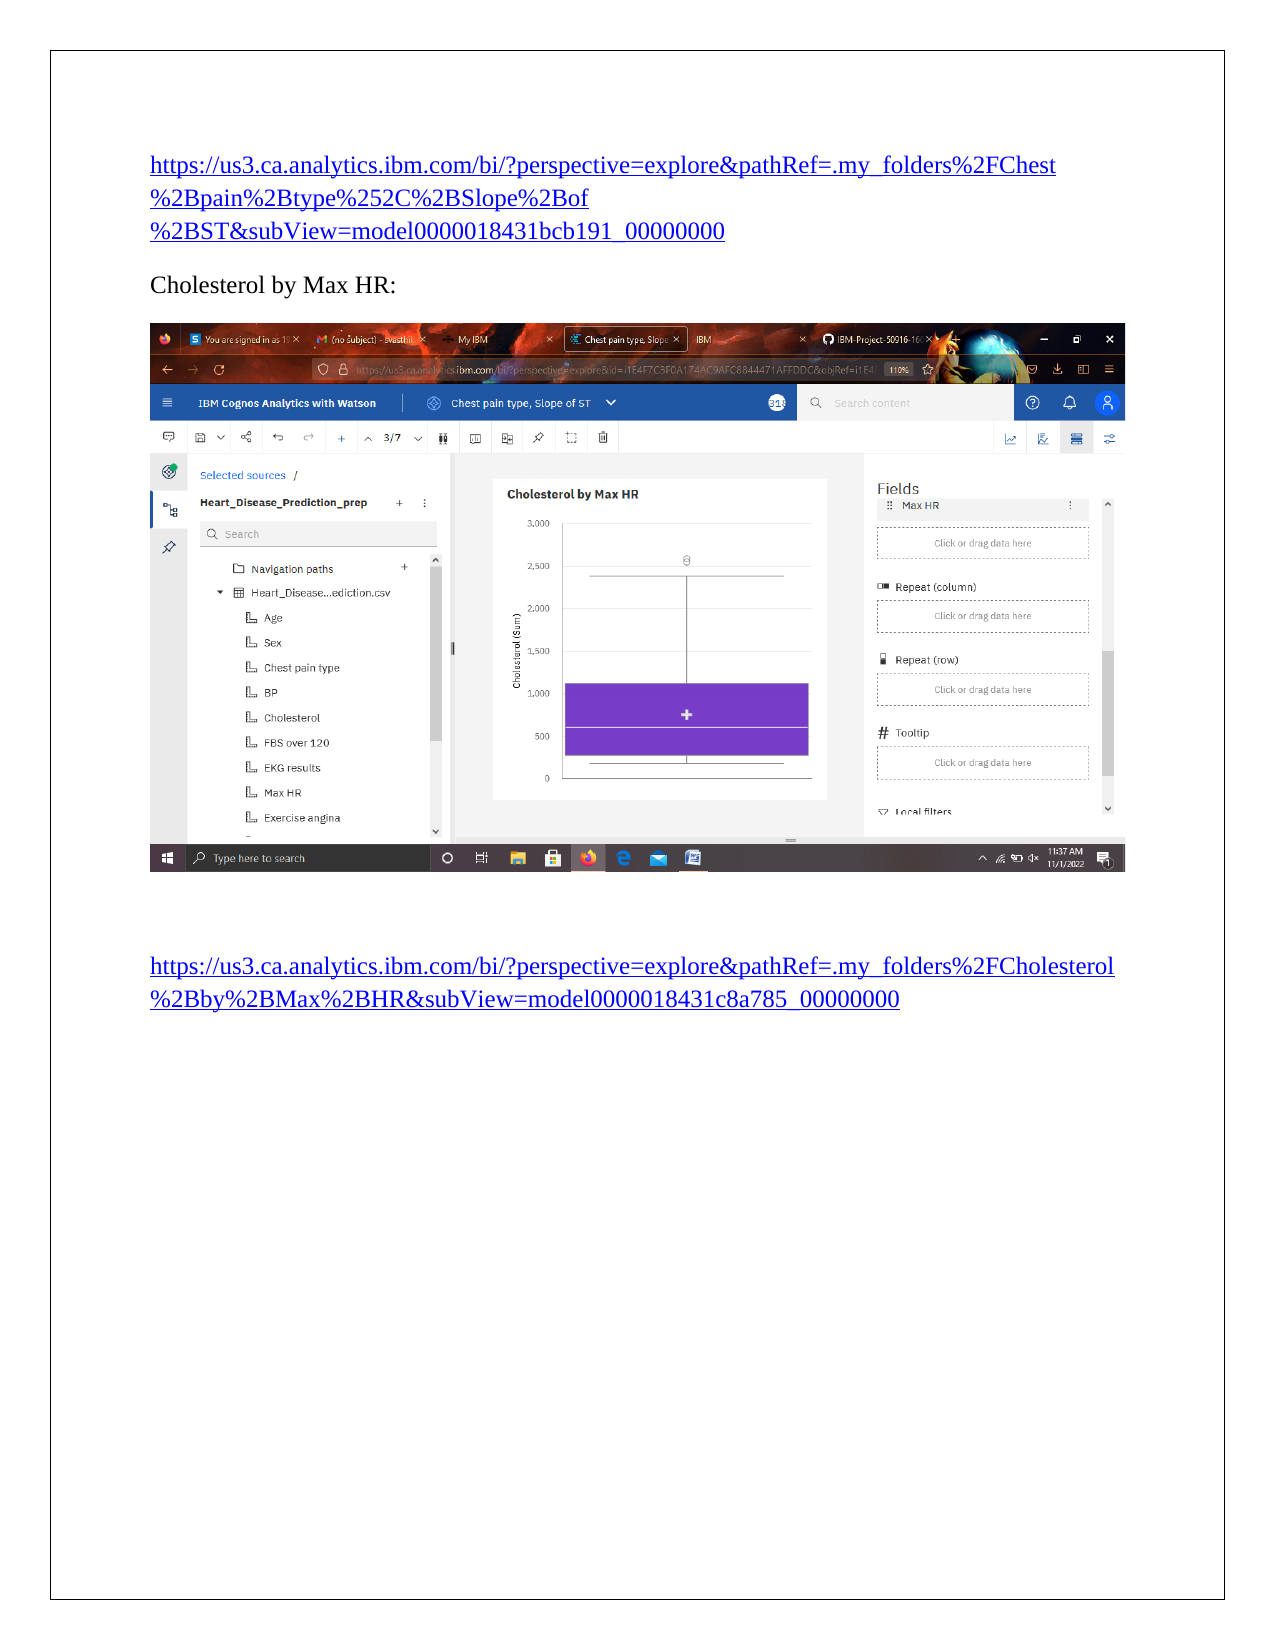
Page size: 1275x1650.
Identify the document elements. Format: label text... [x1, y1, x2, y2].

text https://us3.ca.analytics.ibm.com/bi/?perspective=explore&pathRef=.my_folders%2FCholesterol%2Bby%2BMax%2BHR&subView=model0000018431c8a785_00000000 [150, 951, 1125, 1013]
text Cholesterol by Max HR: [150, 270, 1125, 299]
picture [150, 323, 1125, 872]
text https://us3.ca.analytics.ibm.com/bi/?perspective=explore&pathRef=.my_folders%2FChest%2Bpain%2Btype%252C%2BSlope%2Bof%2BST&subView=model0000018431bcb191_00000000 [150, 150, 1125, 245]
